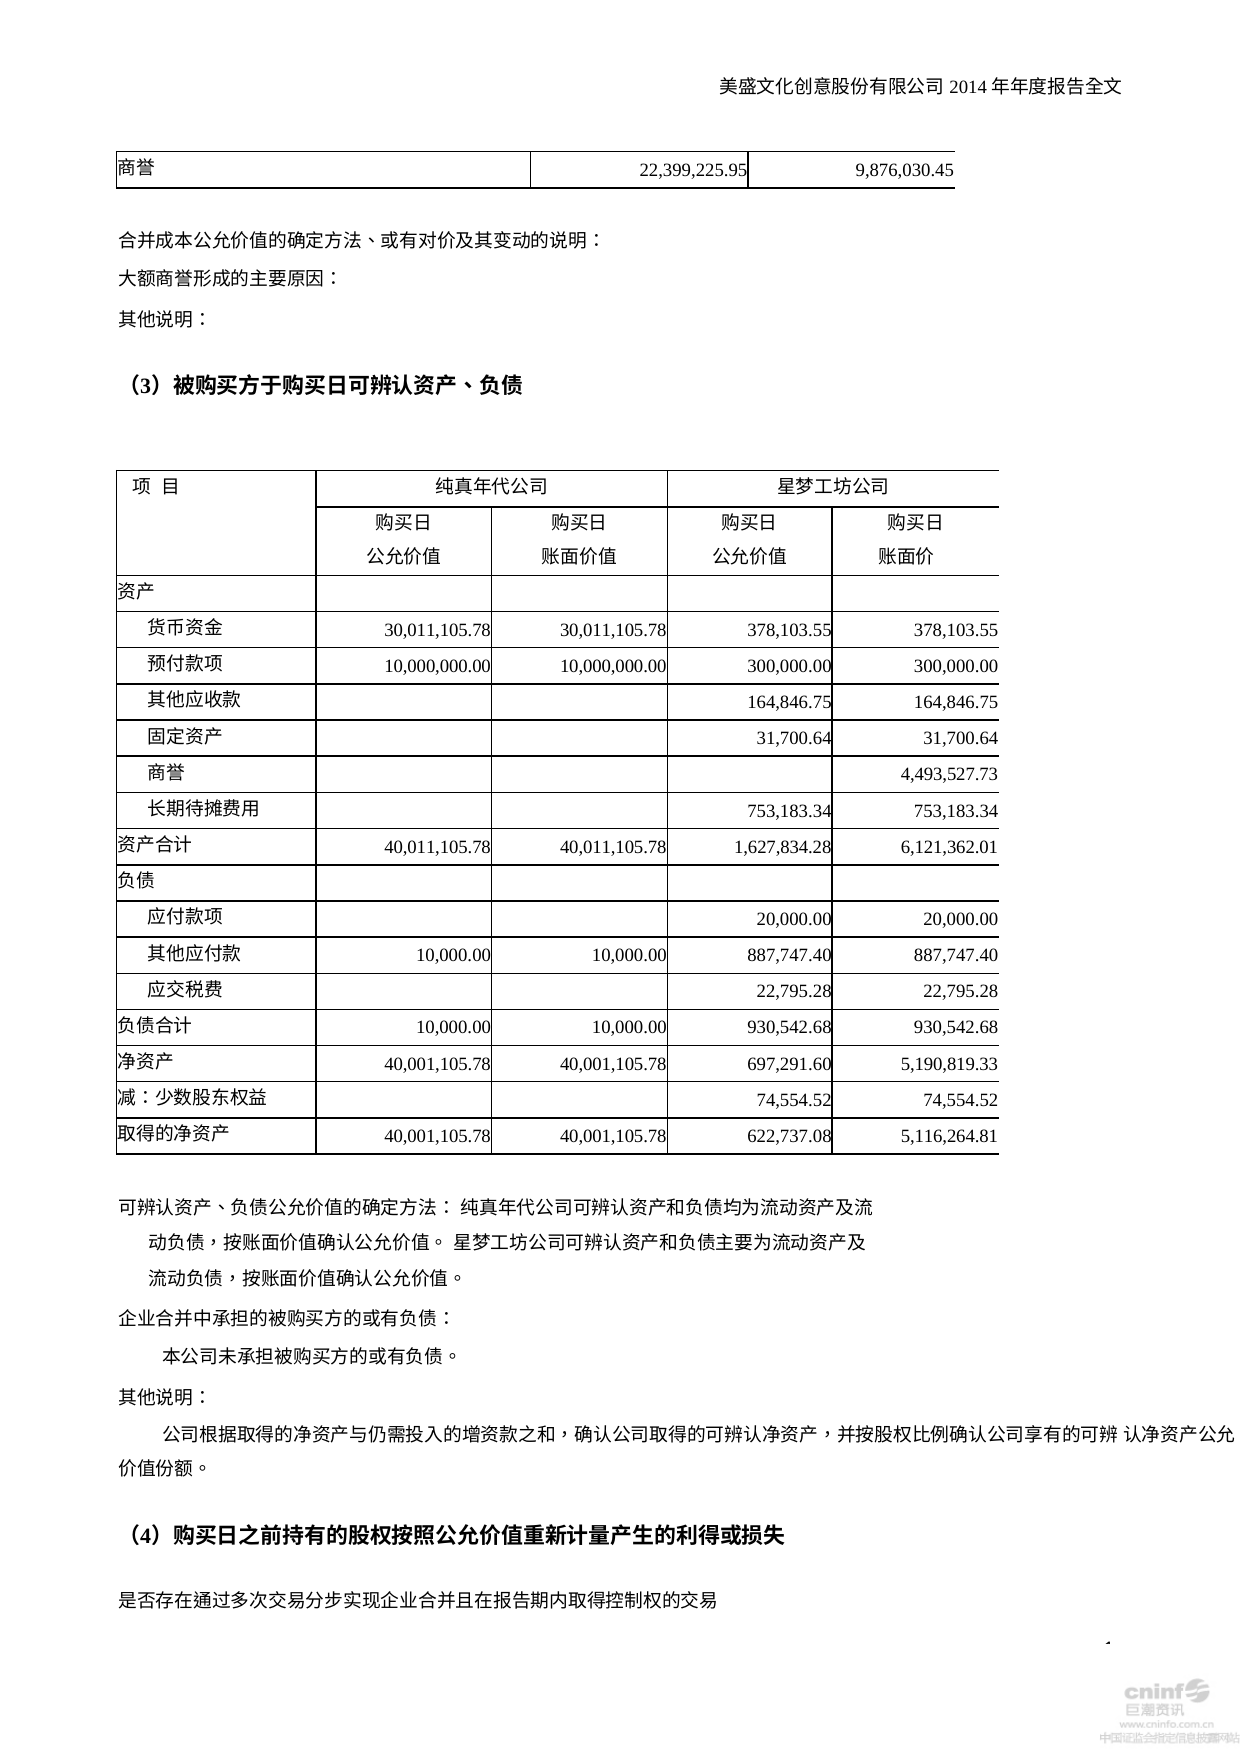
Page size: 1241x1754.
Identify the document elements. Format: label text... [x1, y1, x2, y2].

text 合并成本公允价值的确定方法、或有对价及其变动的说明： 大额商誉形成的主要原因： [118, 228, 608, 291]
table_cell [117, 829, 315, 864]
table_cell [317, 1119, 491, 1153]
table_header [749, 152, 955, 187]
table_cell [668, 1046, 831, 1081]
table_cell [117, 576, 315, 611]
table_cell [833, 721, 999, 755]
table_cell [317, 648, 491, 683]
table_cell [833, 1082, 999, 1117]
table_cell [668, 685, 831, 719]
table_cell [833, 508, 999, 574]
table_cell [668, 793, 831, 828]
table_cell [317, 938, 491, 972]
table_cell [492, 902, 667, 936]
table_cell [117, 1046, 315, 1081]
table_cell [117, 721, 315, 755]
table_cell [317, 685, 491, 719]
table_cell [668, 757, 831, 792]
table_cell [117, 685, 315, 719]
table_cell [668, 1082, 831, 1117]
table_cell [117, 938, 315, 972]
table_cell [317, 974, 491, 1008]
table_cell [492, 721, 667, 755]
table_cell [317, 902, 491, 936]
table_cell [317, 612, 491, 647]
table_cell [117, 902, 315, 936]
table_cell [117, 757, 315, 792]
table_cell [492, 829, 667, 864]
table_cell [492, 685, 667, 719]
subtitle （4）购买日之前持有的股权按照公允价值重新计量产生的利得或损失 [118, 1520, 1240, 1550]
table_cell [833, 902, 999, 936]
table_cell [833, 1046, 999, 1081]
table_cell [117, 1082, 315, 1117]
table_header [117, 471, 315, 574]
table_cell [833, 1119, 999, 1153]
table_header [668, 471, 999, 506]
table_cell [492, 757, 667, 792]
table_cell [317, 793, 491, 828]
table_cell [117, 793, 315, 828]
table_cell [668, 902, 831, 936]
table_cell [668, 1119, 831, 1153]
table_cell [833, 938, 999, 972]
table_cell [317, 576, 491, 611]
picture [1099, 1673, 1241, 1754]
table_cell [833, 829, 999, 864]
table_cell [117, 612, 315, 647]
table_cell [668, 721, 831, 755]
subtitle （3）被购买方于购买日可辨认资产、负债 [118, 369, 1240, 399]
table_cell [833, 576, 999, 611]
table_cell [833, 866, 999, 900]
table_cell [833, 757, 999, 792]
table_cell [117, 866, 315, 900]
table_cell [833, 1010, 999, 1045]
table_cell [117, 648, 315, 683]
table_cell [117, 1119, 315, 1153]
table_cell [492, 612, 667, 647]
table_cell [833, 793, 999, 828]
text 可辨认资产、负债公允价值的确定方法： 纯真年代公司可辨认资产和负债均为流动资产及流动负债，按账面价值确认公允价值。 星梦工坊公司可辨认资产和负债主要为流动资产及流动负债，按账面价值确认公允价值。 [118, 1194, 882, 1291]
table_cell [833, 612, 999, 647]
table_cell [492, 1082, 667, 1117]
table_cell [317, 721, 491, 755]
text 是否存在通过多次交易分步实现企业合并且在报告期内取得控制权的交易 [118, 1588, 1240, 1613]
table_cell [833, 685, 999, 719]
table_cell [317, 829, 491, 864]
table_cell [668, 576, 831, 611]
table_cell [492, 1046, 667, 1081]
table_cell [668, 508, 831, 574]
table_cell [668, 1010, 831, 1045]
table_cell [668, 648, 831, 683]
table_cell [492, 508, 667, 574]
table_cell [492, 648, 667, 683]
text 公司根据取得的净资产与仍需投入的增资款之和，确认公司取得的可辨认净资产，并按股权比例确认公司享有的可辨 认净资产公允价值份额。 [118, 1422, 1240, 1480]
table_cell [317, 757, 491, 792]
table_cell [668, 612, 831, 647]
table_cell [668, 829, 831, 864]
text 其他说明： [118, 1384, 1240, 1409]
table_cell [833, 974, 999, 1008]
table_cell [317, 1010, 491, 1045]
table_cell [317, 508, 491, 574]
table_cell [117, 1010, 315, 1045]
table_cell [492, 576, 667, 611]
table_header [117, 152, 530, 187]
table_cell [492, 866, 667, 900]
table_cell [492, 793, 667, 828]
text 企业合并中承担的被购买方的或有负债： 本公司未承担被购买方的或有负债。 [118, 1306, 464, 1369]
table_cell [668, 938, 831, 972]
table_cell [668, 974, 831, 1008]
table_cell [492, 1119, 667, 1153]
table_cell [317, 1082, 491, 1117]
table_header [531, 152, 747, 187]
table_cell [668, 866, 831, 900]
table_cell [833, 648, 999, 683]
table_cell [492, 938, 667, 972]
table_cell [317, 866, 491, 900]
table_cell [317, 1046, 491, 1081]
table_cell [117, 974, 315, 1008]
text 其他说明： [118, 306, 1240, 332]
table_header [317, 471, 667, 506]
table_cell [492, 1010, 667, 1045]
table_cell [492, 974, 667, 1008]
